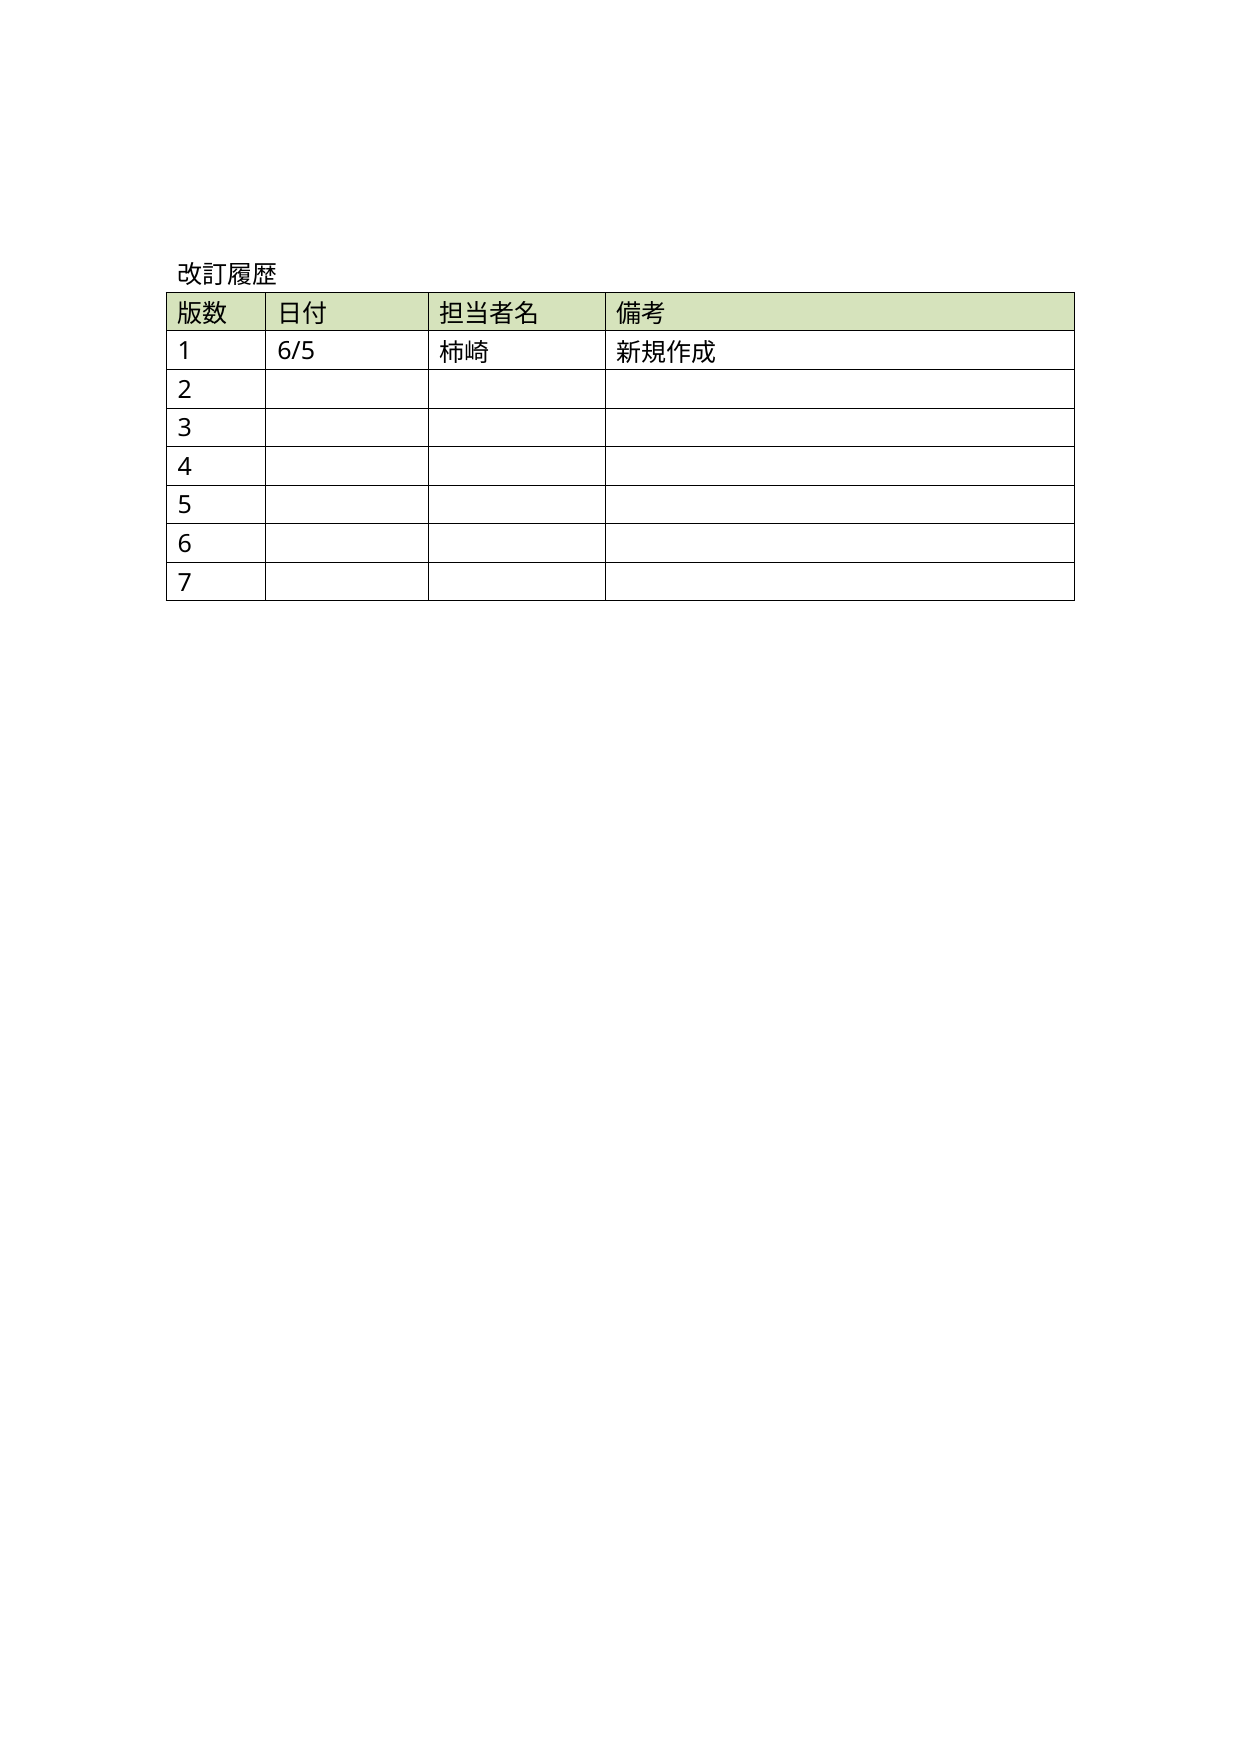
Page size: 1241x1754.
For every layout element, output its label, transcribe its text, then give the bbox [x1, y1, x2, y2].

table_header 日付 [266, 293, 428, 330]
table_cell 4 [167, 447, 265, 484]
table_cell 柿崎 [429, 331, 605, 369]
table_cell [266, 524, 428, 562]
table_cell [606, 447, 1074, 484]
table_cell 5 [167, 486, 265, 523]
table_cell 7 [167, 563, 265, 600]
table_cell [429, 447, 605, 484]
table_cell [429, 563, 605, 600]
table_cell [266, 563, 428, 600]
table_cell [266, 370, 428, 407]
table_cell [606, 563, 1074, 600]
table_cell [266, 409, 428, 446]
table_cell [266, 447, 428, 484]
table_cell [606, 370, 1074, 407]
table_cell [606, 486, 1074, 523]
text 改訂履歴 [177, 254, 1063, 292]
table_cell 1 [167, 331, 265, 369]
table_cell [429, 524, 605, 562]
table_cell [429, 486, 605, 523]
table_cell [429, 409, 605, 446]
table_cell [606, 409, 1074, 446]
table_cell 6 [167, 524, 265, 562]
table_cell [266, 486, 428, 523]
table_cell 新規作成 [606, 331, 1074, 369]
table_cell 2 [167, 370, 265, 407]
table_cell [606, 524, 1074, 562]
table_cell 6/5 [266, 331, 428, 369]
table_header 備考 [606, 293, 1074, 330]
table_header 担当者名 [429, 293, 605, 330]
table_cell [429, 370, 605, 407]
table_cell 3 [167, 409, 265, 446]
table_header 版数 [167, 293, 265, 330]
